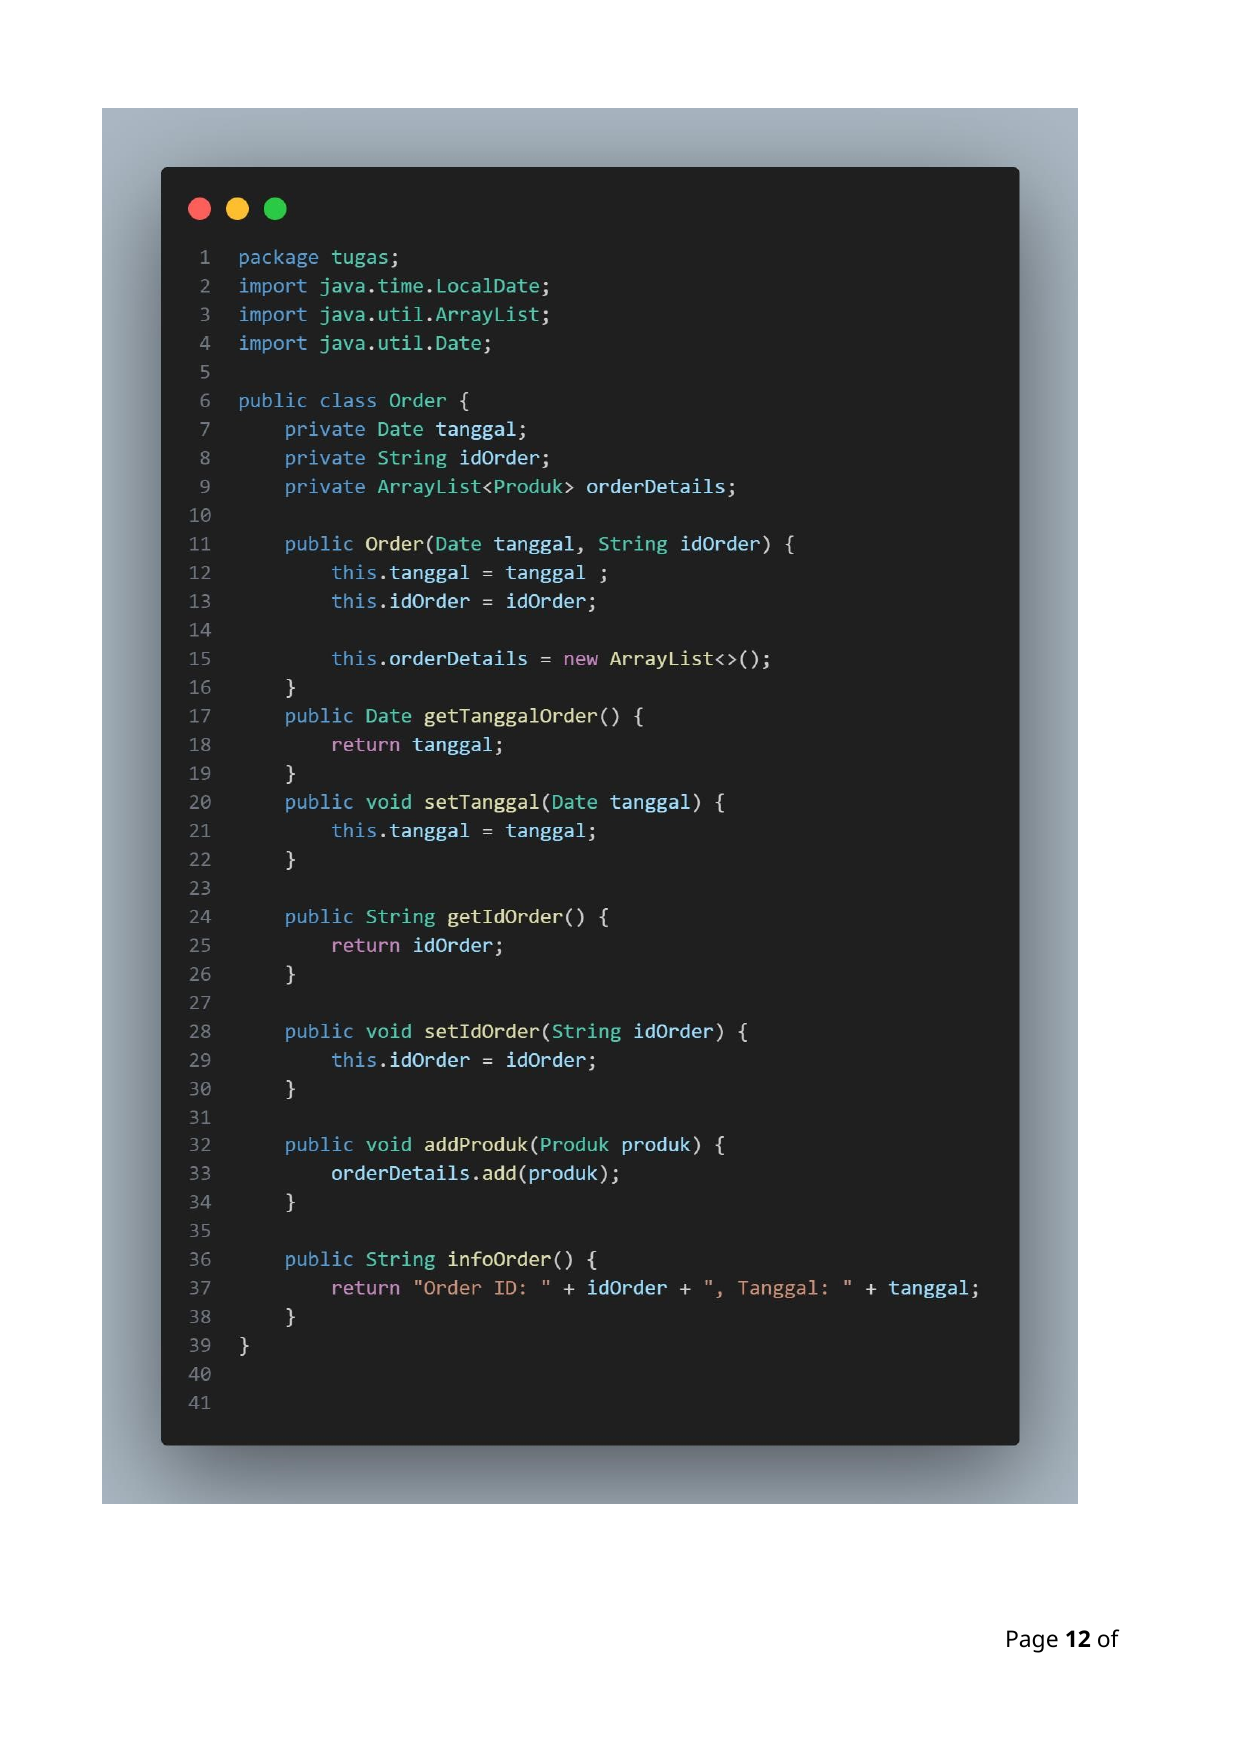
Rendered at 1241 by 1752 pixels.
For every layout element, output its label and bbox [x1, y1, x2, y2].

picture [102, 108, 1078, 1504]
